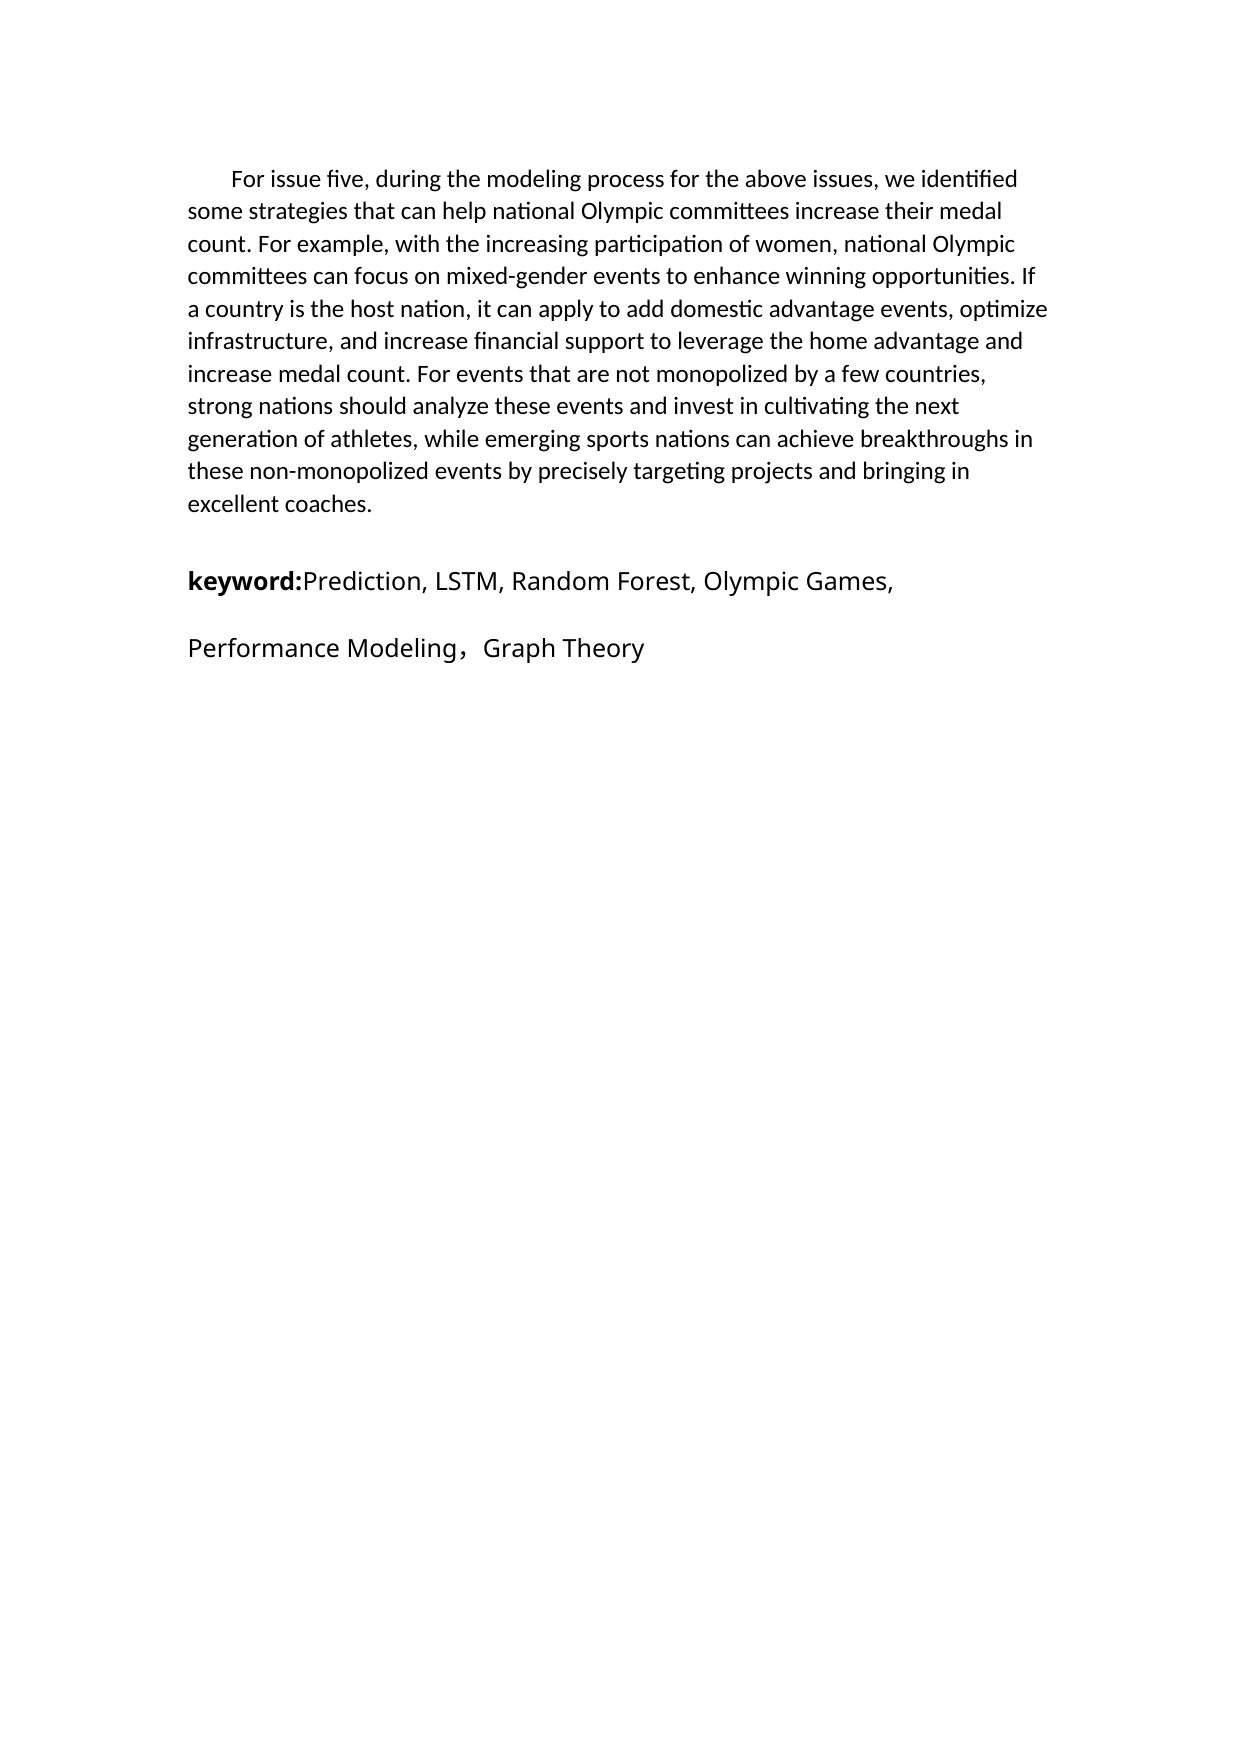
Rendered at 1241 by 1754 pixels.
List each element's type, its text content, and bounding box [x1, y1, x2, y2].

text For issue five, during the modeling process for the above issues, we identified some strategies that can help national Olympic committees increase their medal count. For example, with the increasing participation of women, national Olympic committees can focus on mixed-gender events to enhance winning opportunities. If a country is the host nation, it can apply to add domestic advantage events, optimize infrastructure, and increase financial support to leverage the home advantage and increase medal count. For events that are not monopolized by a few countries, strong nations should analyze these events and invest in cultivating the next generation of athletes, while emerging sports nations can achieve breakthroughs in these non-monopolized events by precisely targeting projects and bringing in excellent coaches. [187, 162, 1053, 519]
text keyword:Prediction, LSTM, Random Forest, Olympic Games, Performance Modeling，Graph Theory [187, 549, 1053, 679]
